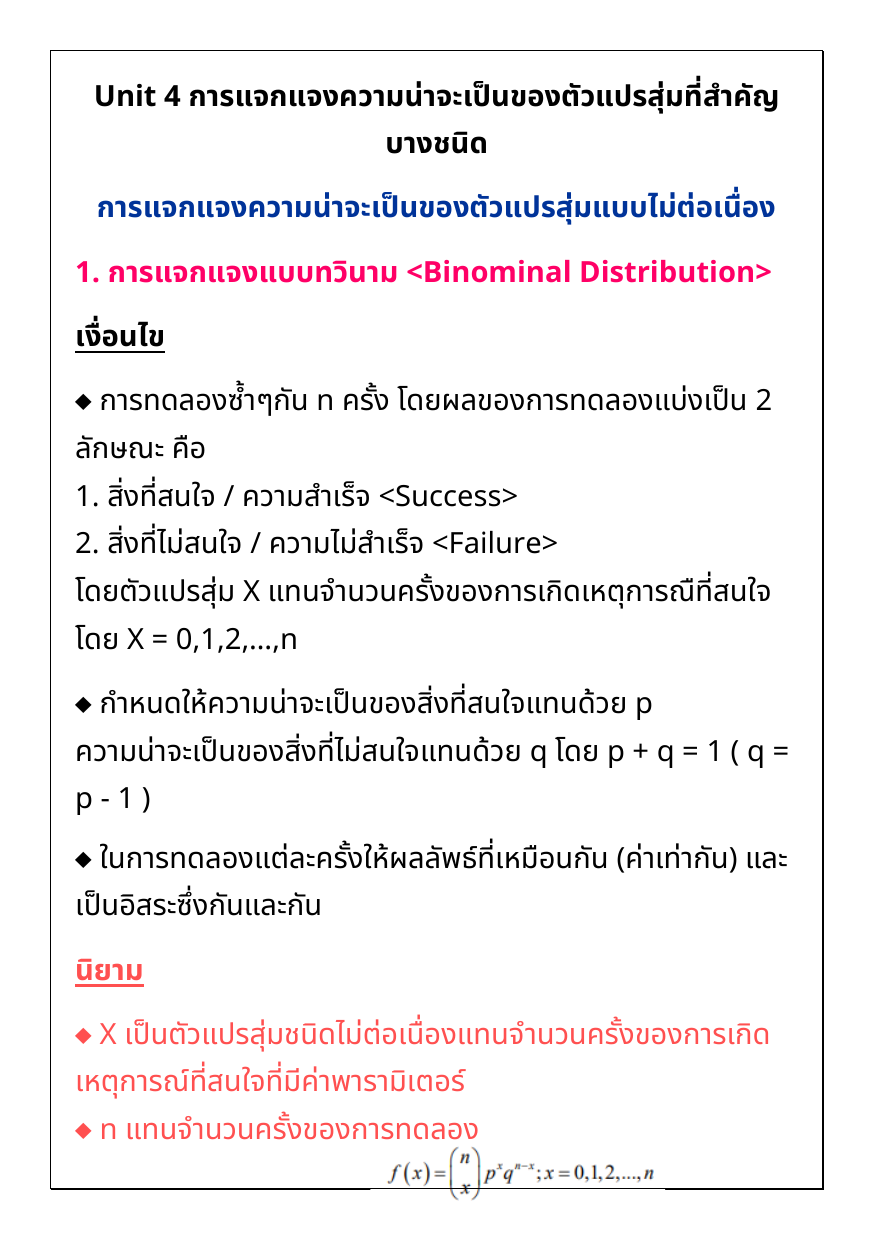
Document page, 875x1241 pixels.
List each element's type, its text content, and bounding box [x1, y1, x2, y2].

text การแจกแจงความน่าจะเป็นของตัวแปรสุ่มแบบไม่ต่อเนื่อง [75, 187, 798, 231]
text Unit 4 การแจกแจงความน่าจะเป็นของตัวแปรสุ่มที่สำคัญบางชนิด [75, 75, 798, 167]
text นิยาม [75, 949, 798, 993]
text เงื่อนไข [75, 316, 798, 359]
picture [370, 1153, 666, 1188]
text การทดลองซ้ำๆกัน n ครั้ง โดยผลของการทดลองแบ่งเป็น 2 ลักษณะ คือ 1. สิ่งที่สนใจ / ความสำเร็จ <Success> 2. สิ่งที่ไม่สนใจ / ความไม่สำเร็จ <Failure> โดยตัวแปรสุ่ม X แทนจำนวนครั้งของการเกิดเหตุการณืที่สนใจ โดย X = 0,1,2,…,n [75, 380, 798, 662]
text กำหนดให้ความน่าจะเป็นของสิ่งที่สนใจแทนด้วย p ความน่าจะเป็นของสิ่งที่ไม่สนใจแทนด้วย q โดย p + q = 1 ( q = p - 1 ) [75, 682, 798, 817]
picture [370, 1189, 666, 1208]
text ในการทดลองแต่ละครั้งให้ผลลัพธ์ที่เหมือนกัน (ค่าเท่ากัน) และเป็นอิสระซึ่งกันและกัน [75, 837, 798, 929]
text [75, 1013, 798, 1153]
text 1. การแจกแจงแบบทวินาม <Binominal Distribution> [75, 251, 798, 295]
